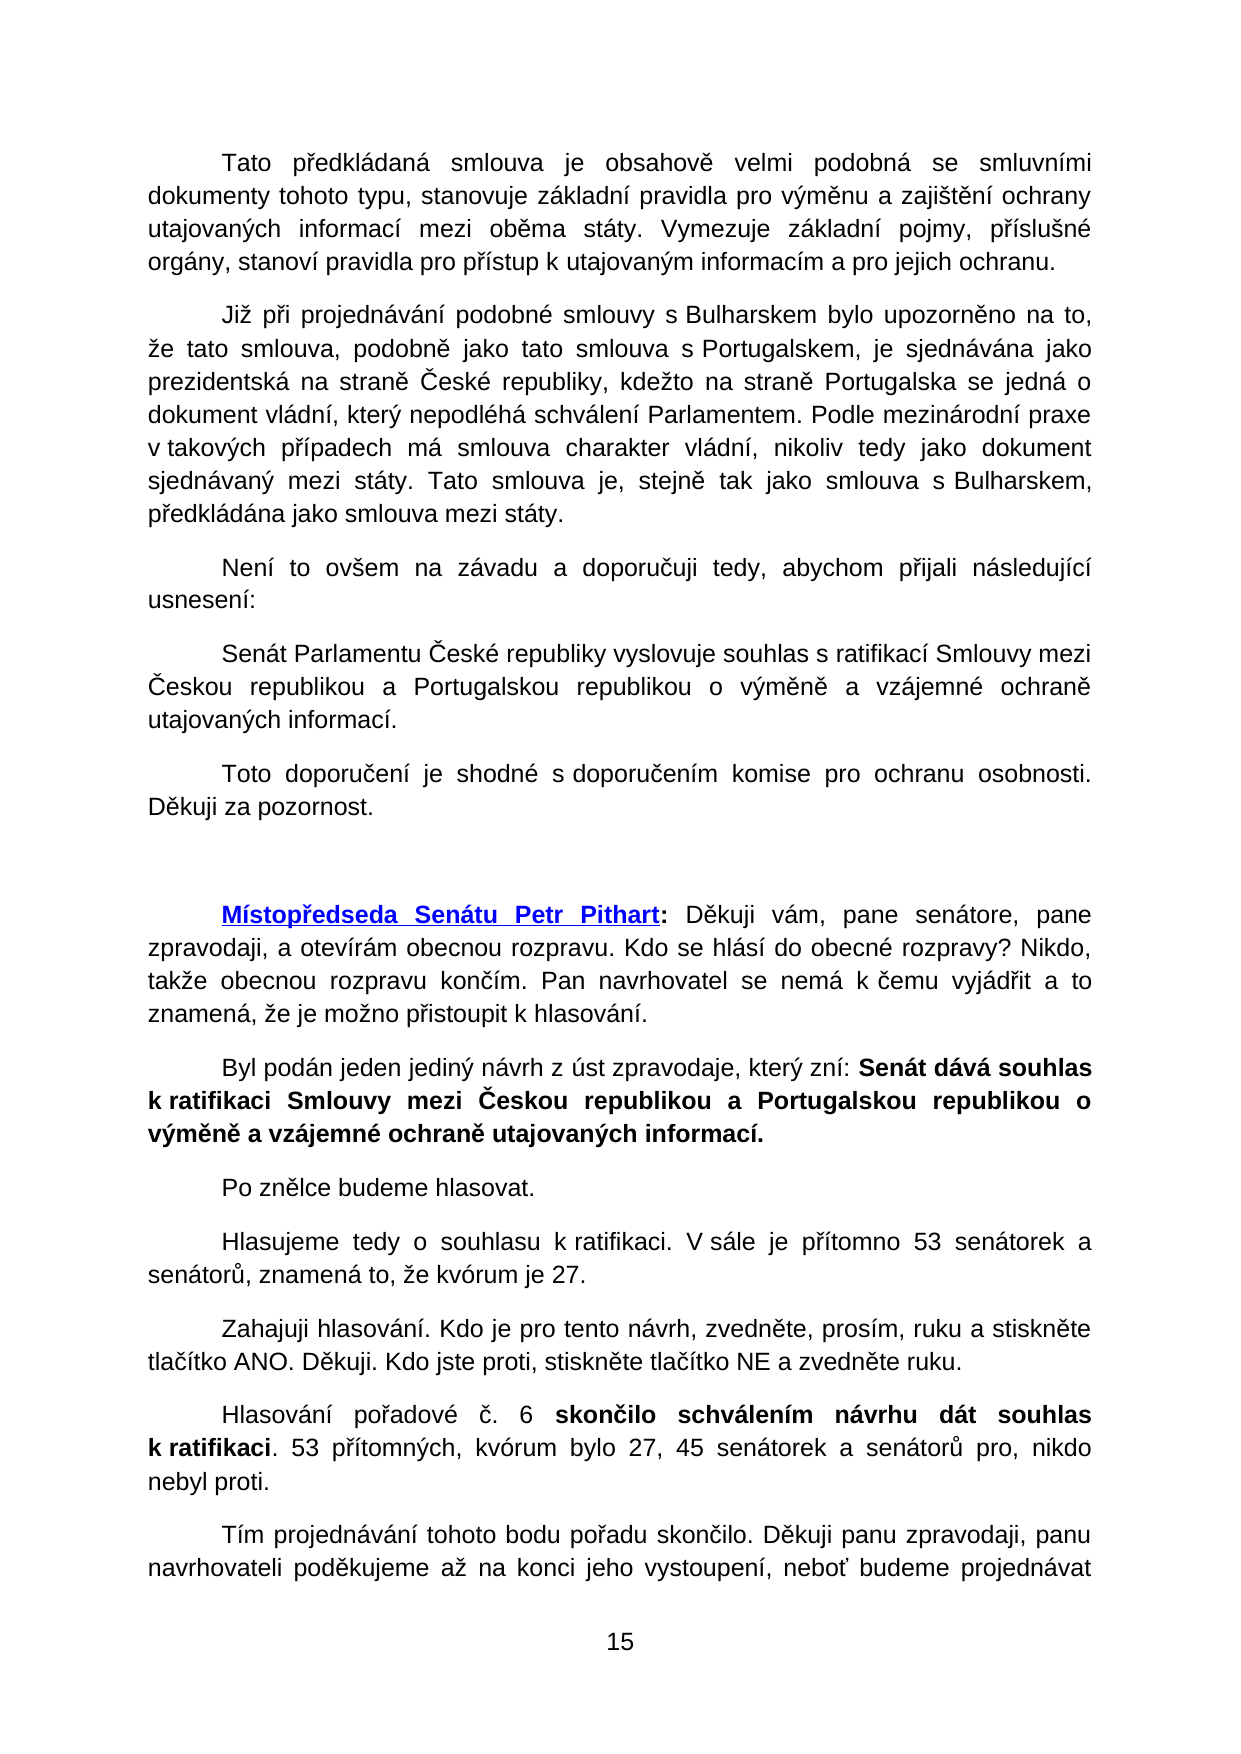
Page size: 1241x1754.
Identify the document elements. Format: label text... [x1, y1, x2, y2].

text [148, 1520, 1093, 1582]
text Senát Parlamentu České republiky vyslovuje souhlas s ratifikací Smlouvy mezi Českou republikou a Portugalskou republikou o výměně a vzájemné ochraně utajovaných informací. [148, 639, 1093, 734]
text Toto doporučení je shodné s doporučením komise pro ochranu osobnosti. Děkuji za pozornost. [148, 759, 1093, 821]
text Místopředseda Senátu Petr Pithart: Děkuji vám, pane senátore, pane zpravodaji, a otevírám obecnou rozpravu. Kdo se hlásí do obecné rozpravy? Nikdo, takže obecnou rozpravu končím. Pan navrhovatel se nemá k čemu vyjádřit a to znamená, že je možno přistoupit k hlasování. [148, 900, 1093, 1028]
text Není to ovšem na závadu a doporučuji tedy, abychom přijali následující usnesení: [148, 552, 1093, 614]
text Byl podán jeden jediný návrh z úst zpravodaje, který zní: Senát dává souhlas k ratifikaci Smlouvy mezi Českou republikou a Portugalskou republikou o výměně a vzájemné ochraně utajovaných informací. [148, 1053, 1093, 1148]
text Hlasujeme tedy o souhlasu k ratifikaci. V sále je přítomno 53 senátorek a senátorů, znamená to, že kvórum je 27. [148, 1227, 1093, 1288]
text Tato předkládaná smlouva je obsahově velmi podobná se smluvními dokumenty tohoto typu, stanovuje základní pravidla pro výměnu a zajištění ochrany utajovaných informací mezi oběma státy. Vymezuje základní pojmy, příslušné orgány, stanoví pravidla pro přístup k utajovaným informacím a pro jejich ochranu. [148, 148, 1093, 275]
text Po znělce budeme hlasovat. [148, 1173, 1093, 1202]
text Hlasování pořadové č. 6 skončilo schválením návrhu dát souhlas k ratifikaci. 53 přítomných, kvórum bylo 27, 45 senátorek a senátorů pro, nikdo nebyl proti. [148, 1400, 1093, 1495]
text Již při projednávání podobné smlouvy s Bulharskem bylo upozorněno na to, že tato smlouva, podobně jako tato smlouva s Portugalskem, je sjednávána jako prezidentská na straně České republiky, kdežto na straně Portugalska se jedná o dokument vládní, který nepodléhá schválení Parlamentem. Podle mezinárodní praxe v takových případech má smlouva charakter vládní, nikoliv tedy jako dokument sjednávaný mezi státy. Tato smlouva je, stejně tak jako smlouva s Bulharskem, předkládána jako smlouva mezi státy. [148, 301, 1093, 527]
text Zahajuji hlasování. Kdo je pro tento návrh, zvedněte, prosím, ruku a stiskněte tlačítko ANO. Děkuji. Kdo jste proti, stiskněte tlačítko NE a zvedněte ruku. [148, 1313, 1093, 1375]
